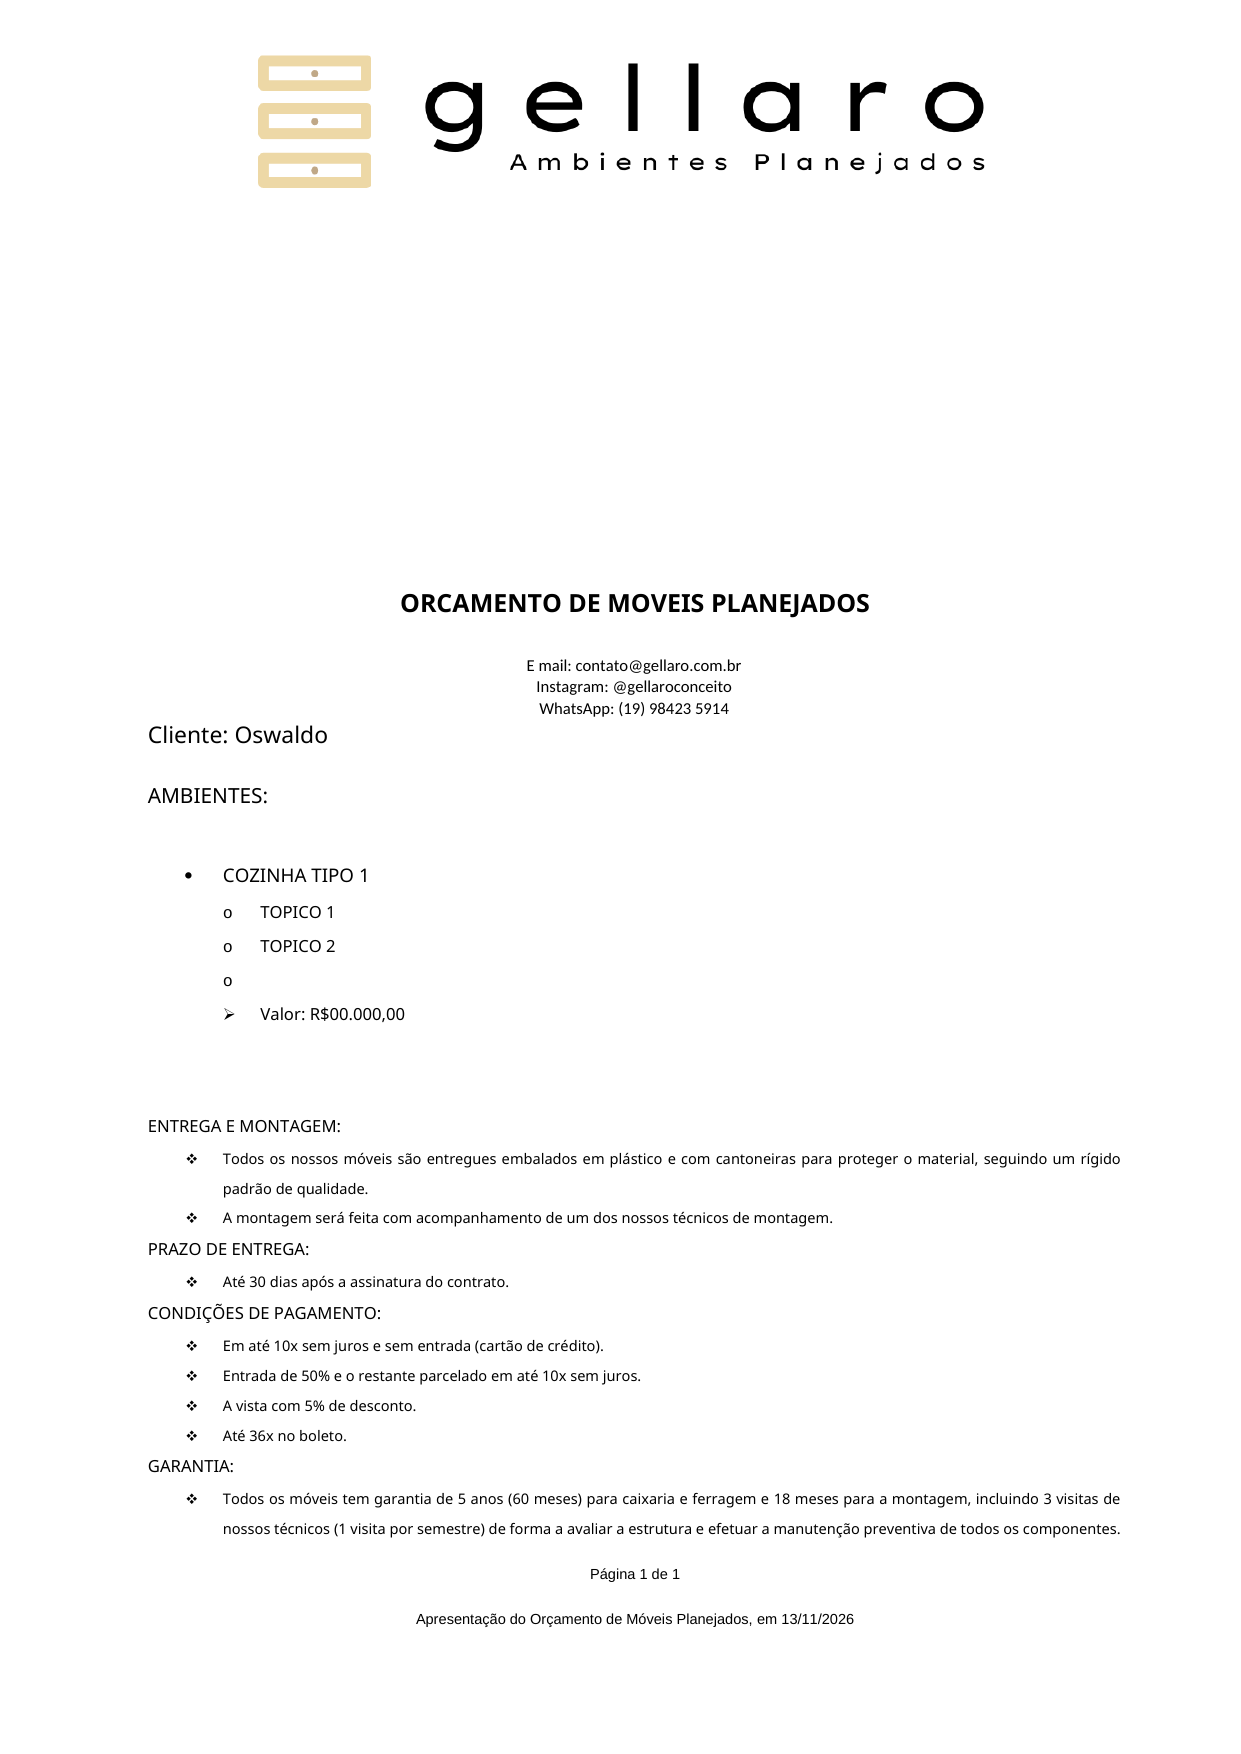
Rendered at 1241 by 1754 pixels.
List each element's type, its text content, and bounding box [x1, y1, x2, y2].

list Valor: R$00.000,00 [223, 1003, 1122, 1026]
list COZINHA TIPO 1 [185, 862, 1122, 888]
picture [167, 32, 1073, 210]
text Cliente: Oswaldo [148, 719, 1122, 750]
list TOPICO 2 [223, 934, 1122, 957]
list TOPICO 1 [223, 900, 1122, 923]
text AMBIENTES: [148, 781, 1122, 810]
